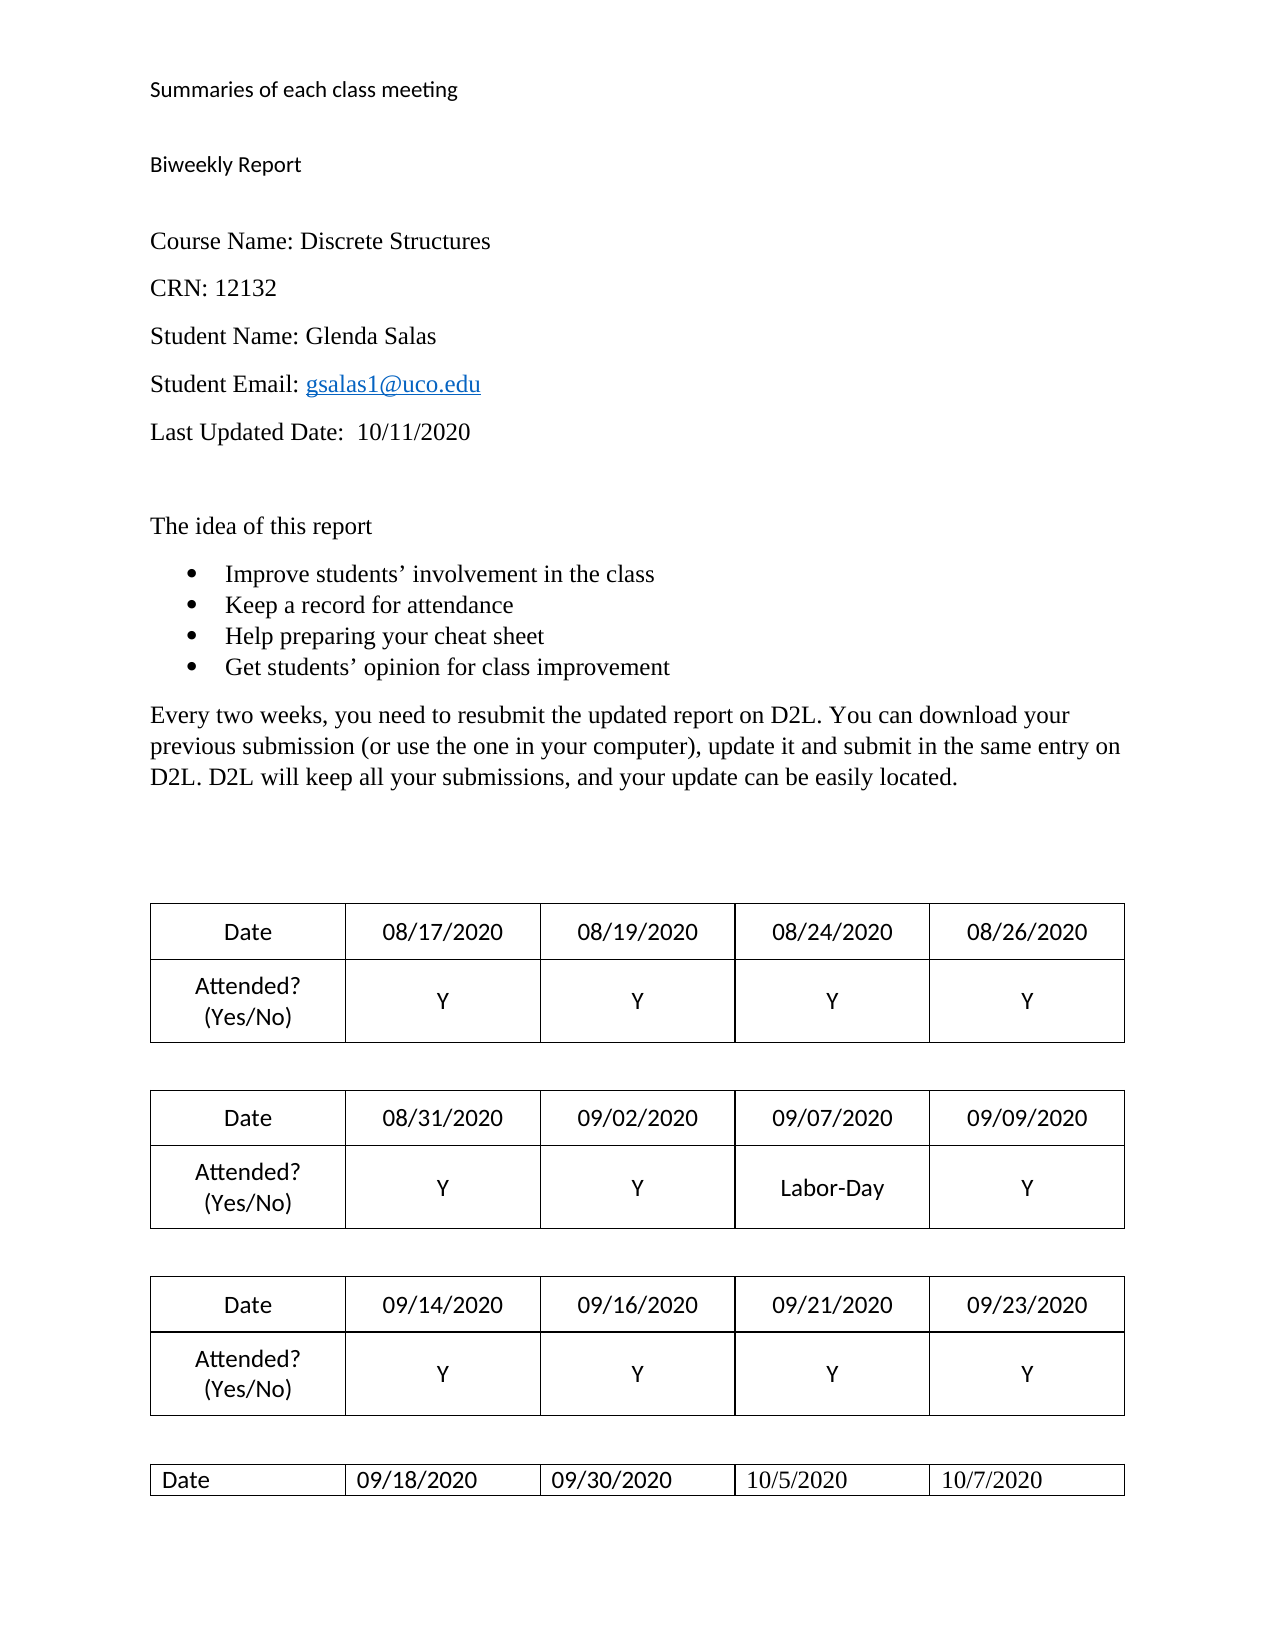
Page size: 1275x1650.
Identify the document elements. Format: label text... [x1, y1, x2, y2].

table_header Date [151, 1091, 345, 1145]
list Improve students’ involvement in the class [187, 559, 1125, 588]
text Course Name: Discrete Structures [150, 226, 1125, 254]
table_header Date [151, 904, 345, 958]
table_cell Y [541, 960, 734, 1042]
table_cell Y [541, 1146, 734, 1228]
table_cell Y [930, 1146, 1124, 1228]
table_header 09/09/2020 [930, 1091, 1124, 1145]
table_cell Attended? (Yes/No) [151, 960, 345, 1042]
table_cell Y [346, 1146, 540, 1228]
table_cell Labor-Day [736, 1146, 929, 1228]
text Biweekly Report [150, 150, 1125, 178]
table_header 08/17/2020 [346, 904, 540, 958]
table_header 09/23/2020 [930, 1277, 1124, 1331]
table_header 09/02/2020 [541, 1091, 734, 1145]
text CRN: 12132 [150, 273, 1125, 302]
table_header 10/7/2020 [930, 1465, 1124, 1495]
text Last Updated Date: 10/11/2020 [150, 417, 1125, 445]
table_cell Y [346, 960, 540, 1042]
table_cell Y [346, 1333, 540, 1415]
table_cell Y [541, 1333, 734, 1415]
text The idea of this report [150, 511, 1125, 540]
table_header 09/30/2020 [541, 1465, 734, 1495]
list Get students’ opinion for class improvement [187, 652, 1125, 681]
table_cell Y [930, 960, 1124, 1042]
table_header 08/24/2020 [736, 904, 929, 958]
list Help preparing your cheat sheet [187, 621, 1125, 650]
table_header 09/18/2020 [346, 1465, 540, 1495]
text Student Email: gsalas1@uco.edu [150, 369, 1125, 398]
table_header 09/16/2020 [541, 1277, 734, 1331]
table_header Date [151, 1465, 345, 1495]
text Every two weeks, you need to resubmit the updated report on D2L. You can download your previous submission (or use the one in your computer), update it and submit in the same entry on D2L. D2L will keep all your submissions, and your update can be easily located. [150, 700, 1125, 791]
table_cell Attended? (Yes/No) [151, 1146, 345, 1228]
table_cell Y [736, 1333, 929, 1415]
list Keep a record for attendance [187, 590, 1125, 619]
table_header 08/26/2020 [930, 904, 1124, 958]
table_cell Y [930, 1333, 1124, 1415]
table_cell Attended? (Yes/No) [151, 1333, 345, 1415]
table_header 08/31/2020 [346, 1091, 540, 1145]
table_header 09/21/2020 [736, 1277, 929, 1331]
table_header 10/5/2020 [736, 1465, 929, 1495]
table_header 09/07/2020 [736, 1091, 929, 1145]
table_header Date [151, 1277, 345, 1331]
table_cell Y [736, 960, 929, 1042]
table_header 08/19/2020 [541, 904, 734, 958]
table_header 09/14/2020 [346, 1277, 540, 1331]
text Student Name: Glenda Salas [150, 321, 1125, 350]
